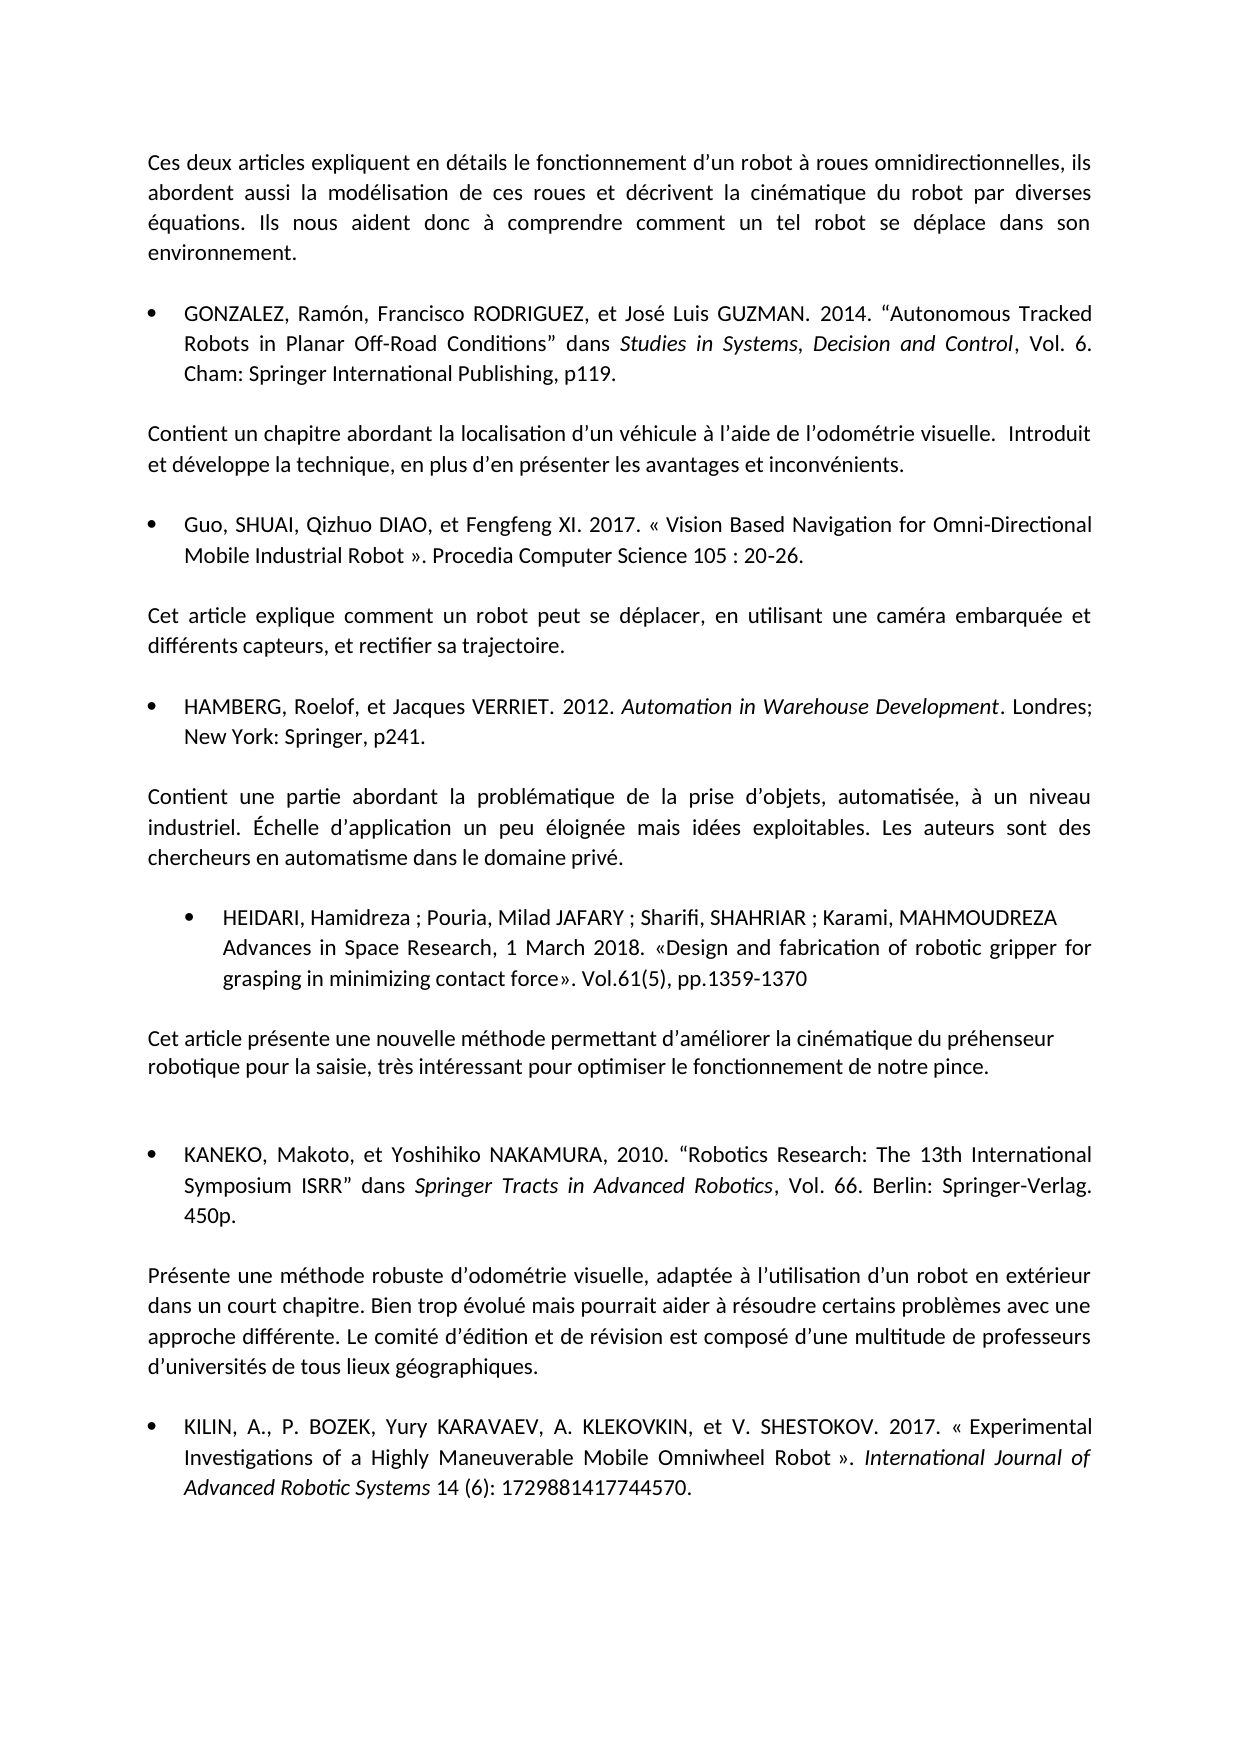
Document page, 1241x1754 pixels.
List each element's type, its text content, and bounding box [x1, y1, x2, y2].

list HEIDARI, Hamidreza ; Pouria, Milad JAFARY ; Sharifi, SHAHRIAR ; Karami, MAHMOUDREZA [185, 903, 1093, 931]
text Présente une méthode robuste d’odométrie visuelle, adaptée à l’utilisation d’un robot en extérieur dans un court chapitre. Bien trop évolué mais pourrait aider à résoudre certains problèmes avec une approche différente. Le comité d’édition et de révision est composé d’une multitude de professeurs d’universités de tous lieux géographiques. [148, 1261, 1093, 1380]
list KILIN, A., P. BOZEK, Yury KARAVAEV, A. KLEKOVKIN, et V. SHESTOKOV. 2017. « Experimental Investigations of a Highly Maneuverable Mobile Omniwheel Robot ». International Journal of Advanced Robotic Systems 14 (6): 1729881417744570. [148, 1412, 1093, 1501]
text Advances in Space Research, 1 March 2018. «Design and fabrication of robotic gripper for grasping in minimizing contact force». Vol.61(5), pp.1359-1370 [223, 933, 1093, 992]
text Cet article présente une nouvelle méthode permettant d’améliorer la cinématique du préhenseur robotique pour la saisie, très intéressant pour optimiser le fonctionnement de notre pince. [148, 1024, 1093, 1080]
list Guo, SHUAI, Qizhuo DIAO, et Fengfeng XI. 2017. « Vision Based Navigation for Omni-Directional Mobile Industrial Robot ». Procedia Computer Science 105 : 20‑26. [148, 510, 1093, 569]
text Contient une partie abordant la problématique de la prise d’objets, automatisée, à un niveau industriel. Échelle d’application un peu éloignée mais idées exploitables. Les auteurs sont des chercheurs en automatisme dans le domaine privé. [148, 782, 1093, 871]
list HAMBERG, Roelof, et Jacques VERRIET. 2012. Automation in Warehouse Development. Londres; New York: Springer, p241. [148, 692, 1093, 750]
list KANEKO, Makoto, et Yoshihiko NAKAMURA, 2010. “Robotics Research: The 13th International Symposium ISRR” dans Springer Tracts in Advanced Robotics, Vol. 66. Berlin: Springer-Verlag. 450p. [148, 1141, 1093, 1229]
text Contient un chapitre abordant la localisation d’un véhicule à l’aide de l’odométrie visuelle. Introduit et développe la technique, en plus d’en présenter les avantages et inconvénients. [148, 419, 1093, 478]
list GONZALEZ, Ramón, Francisco RODRIGUEZ, et José Luis GUZMAN. 2014. “Autonomous Tracked Robots in Planar Off-Road Conditions” dans Studies in Systems, Decision and Control, Vol. 6. Cham: Springer International Publishing, p119. [148, 299, 1093, 387]
text Cet article explique comment un robot peut se déplacer, en utilisant une caméra embarquée et différents capteurs, et rectifier sa trajectoire. [148, 601, 1093, 659]
text Ces deux articles expliquent en détails le fonctionnement d’un robot à roues omnidirectionnelles, ils abordent aussi la modélisation de ces roues et décrivent la cinématique du robot par diverses équations. Ils nous aident donc à comprendre comment un tel robot se déplace dans son environnement. [148, 148, 1093, 266]
